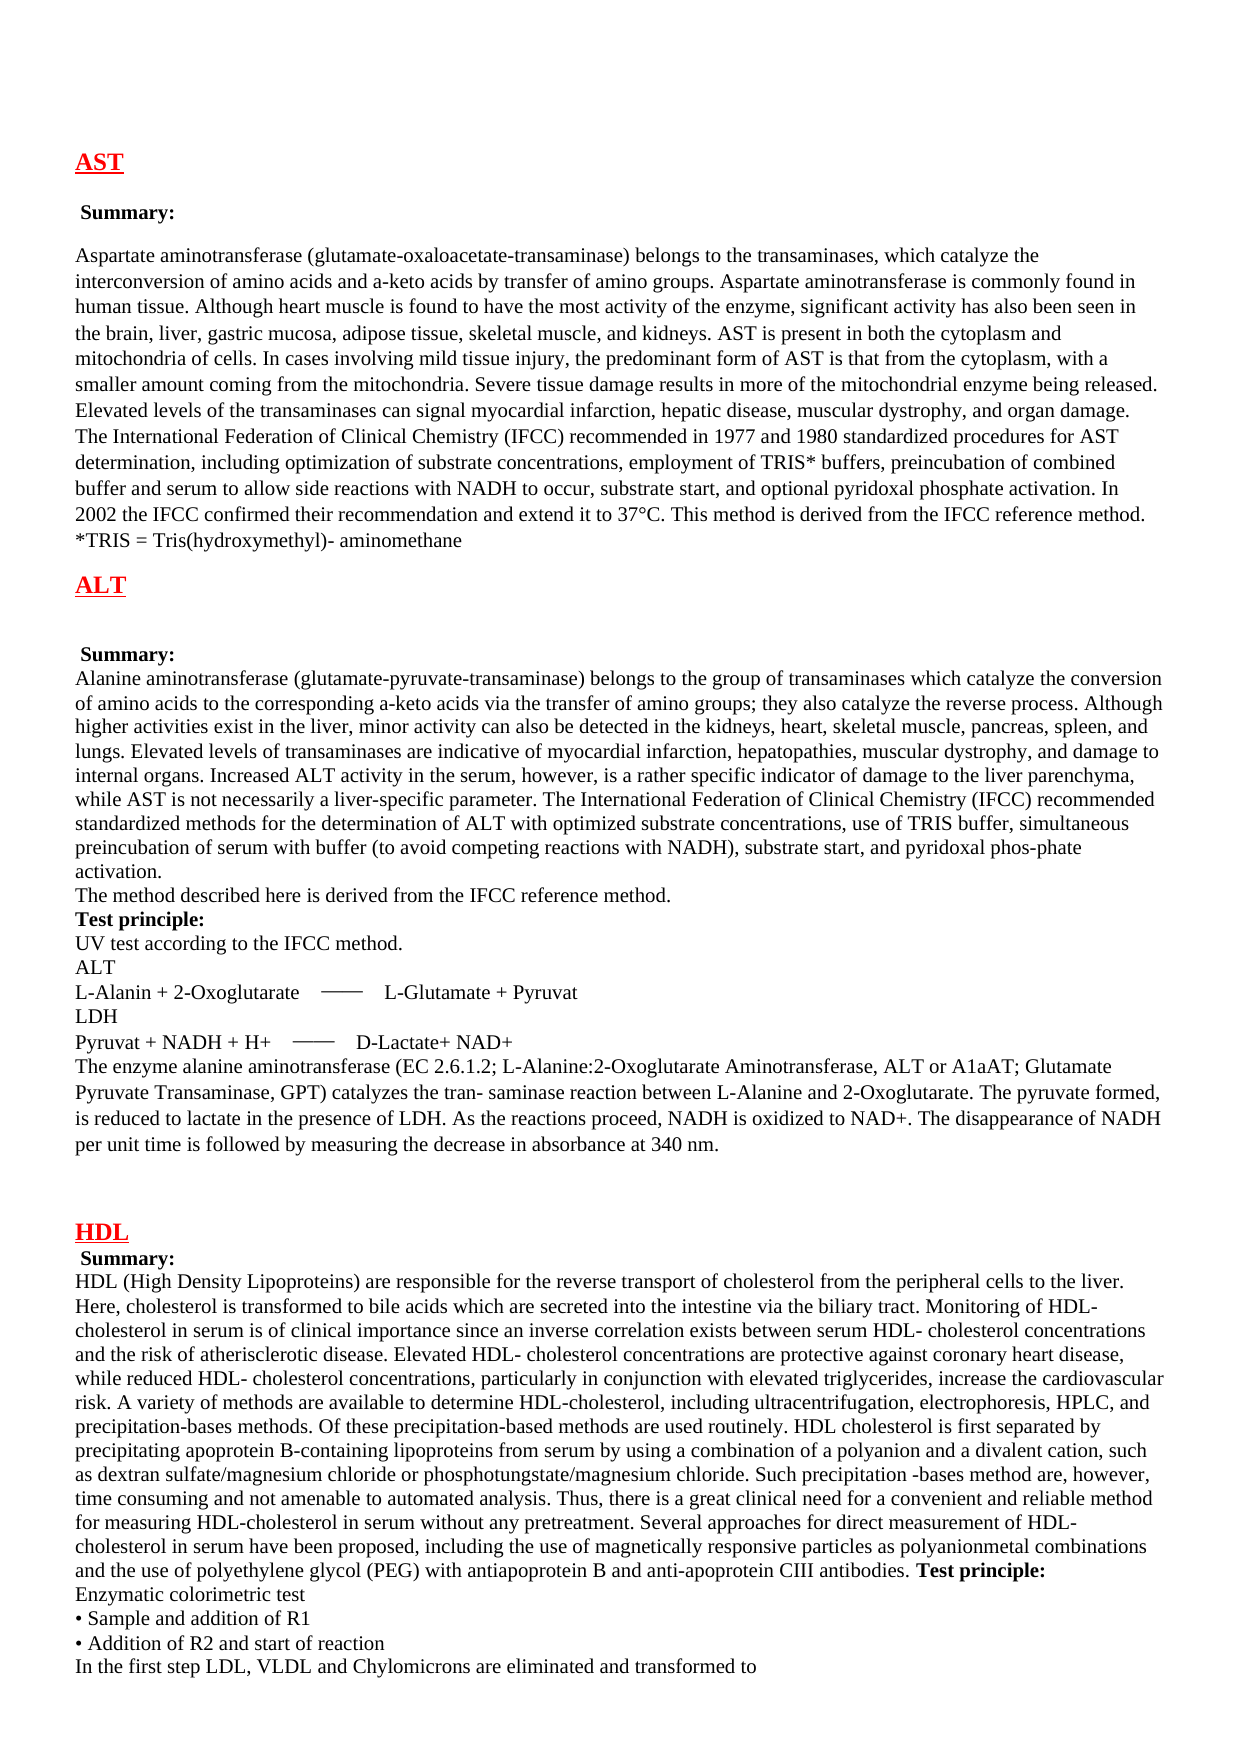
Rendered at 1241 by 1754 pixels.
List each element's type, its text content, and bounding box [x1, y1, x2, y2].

text Summary: [75, 642, 1165, 666]
text Enzymatic colorimetric test [75, 1582, 1165, 1606]
text • Addition of R2 and start of reaction [75, 1630, 1165, 1654]
text ALT [75, 955, 1165, 979]
text The enzyme alanine aminotransferase (EC 2.6.1.2; L-Alanine:2-Oxoglutarate Aminotransferase, ALT or A1aAT; Glutamate Pyruvate Transaminase, GPT) catalyzes the tran- saminase reaction between L-Alanine and 2-Oxoglutarate. The pyruvate formed, is reduced to lactate in the presence of LDH. As the reactions proceed, NADH is oxidized to NAD+. The disappearance of NADH per unit time is followed by measuring the decrease in absorbance at 340 nm. [75, 1054, 1165, 1156]
text • Sample and addition of R1 [75, 1606, 1165, 1630]
text Summary: [75, 200, 1165, 224]
text Alanine aminotransferase (glutamate-pyruvate-transaminase) belongs to the group of transaminases which catalyze the conversion of amino acids to the corresponding a-keto acids via the transfer of amino groups; they also catalyze the reverse process. Although higher activities exist in the liver, minor activity can also be detected in the kidneys, heart, skeletal muscle, pancreas, spleen, and lungs. Elevated levels of transaminases are indicative of myocardial infarction, hepatopathies, muscular dystrophy, and damage to internal organs. Increased ALT activity in the serum, however, is a rather specific indicator of damage to the liver parenchyma, while AST is not necessarily a liver-specific parameter. The International Federation of Clinical Chemistry (IFCC) recommended standardized methods for the determination of ALT with optimized substrate concentrations, use of TRIS buffer, simultaneous preincubation of serum with buffer (to avoid competing reactions with NADH), substrate start, and pyridoxal phos-phate activation. [75, 666, 1165, 883]
text HDL [75, 1217, 1165, 1245]
text In the first step LDL, VLDL and Chylomicrons are eliminated and transformed to [75, 1654, 1165, 1678]
text Aspartate aminotransferase (glutamate-oxaloacetate-transaminase) belongs to the transaminases, which catalyze the interconversion of amino acids and a-keto acids by transfer of amino groups. Aspartate aminotransferase is commonly found in human tissue. Although heart muscle is found to have the most activity of the enzyme, significant activity has also been seen in the brain, liver, gastric mucosa, adipose tissue, skeletal muscle, and kidneys. AST is present in both the cytoplasm and mitochondria of cells. In cases involving mild tissue injury, the predominant form of AST is that from the cytoplasm, with a smaller amount coming from the mitochondria. Severe tissue damage results in more of the mitochondrial enzyme being released. Elevated levels of the transaminases can signal myocardial infarction, hepatic disease, muscular dystrophy, and organ damage. The International Federation of Clinical Chemistry (IFCC) recommended in 1977 and 1980 standardized procedures for AST determination, including optimization of substrate concentrations, employment of TRIS* buffers, preincubation of combined buffer and serum to allow side reactions with NADH to occur, substrate start, and optional pyridoxal phosphate activation. In 2002 the IFCC confirmed their recommendation and extend it to 37°C. This method is derived from the IFCC reference method. *TRIS = Tris(hydroxymethyl)- aminomethane [75, 243, 1165, 552]
text Pyruvat + NADH + H+ ⎯⎯ D-Lactate+ NAD+ [75, 1028, 1165, 1054]
text L-Alanin + 2-Oxoglutarate ⎯⎯ L-Glutamate + Pyruvat [75, 979, 1165, 1004]
text UV test according to the IFCC method. [75, 931, 1165, 955]
text AST [75, 147, 1165, 176]
text HDL (High Density Lipoproteins) are responsible for the reverse transport of cholesterol from the peripheral cells to the liver. Here, cholesterol is transformed to bile acids which are secreted into the intestine via the biliary tract. Monitoring of HDL- cholesterol in serum is of clinical importance since an inverse correlation exists between serum HDL- cholesterol concentrations and the risk of atherisclerotic disease. Elevated HDL- cholesterol concentrations are protective against coronary heart disease, while reduced HDL- cholesterol concentrations, particularly in conjunction with elevated triglycerides, increase the cardiovascular risk. A variety of methods are available to determine HDL-cholesterol, including ultracentrifugation, electrophoresis, HPLC, and precipitation-bases methods. Of these precipitation-based methods are used routinely. HDL cholesterol is first separated by precipitating apoprotein B-containing lipoproteins from serum by using a combination of a polyanion and a divalent cation, such as dextran sulfate/magnesium chloride or phosphotungstate/magnesium chloride. Such precipitation -bases method are, however, time consuming and not amenable to automated analysis. Thus, there is a great clinical need for a convenient and reliable method for measuring HDL-cholesterol in serum without any pretreatment. Several approaches for direct measurement of HDL-cholesterol in serum have been proposed, including the use of magnetically responsive particles as polyanionmetal combinations and the use of polyethylene glycol (PEG) with antiapoprotein B and anti-apoprotein CIII antibodies. Test principle: [75, 1269, 1165, 1582]
text Test principle: [75, 907, 1165, 931]
text Summary: [75, 1245, 1165, 1269]
text LDH [75, 1004, 1165, 1028]
text The method described here is derived from the IFCC reference method. [75, 883, 1165, 907]
text ALT [75, 571, 1165, 599]
